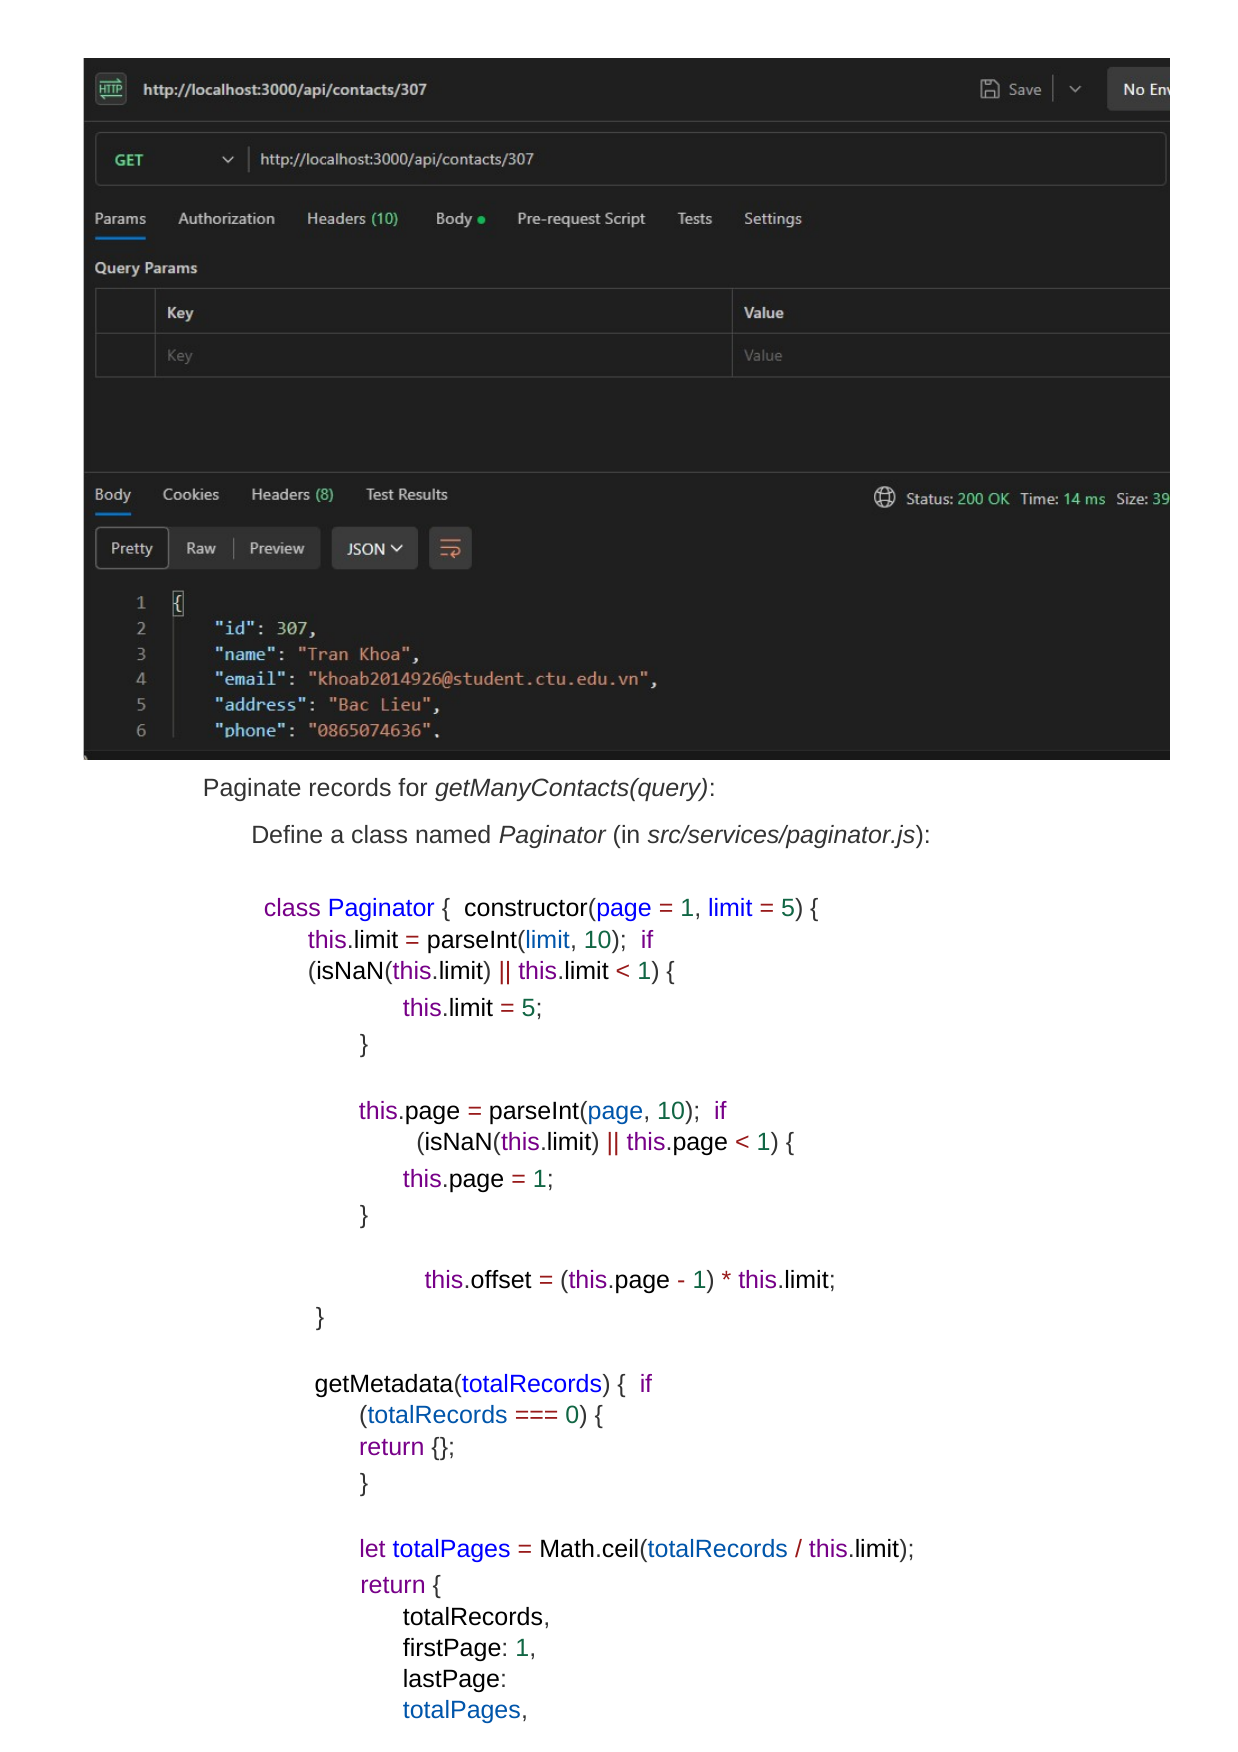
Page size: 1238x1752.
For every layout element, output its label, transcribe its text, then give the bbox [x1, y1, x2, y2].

text Paginate records for getManyContacts(query): [202, 773, 1055, 802]
text this.offset = (this.page - 1) * this.limit; [424, 1265, 1170, 1294]
text this.page = 1; [403, 1164, 1170, 1192]
text this.page = parseInt(page, 10); if (isNaN(this.limit) || this.page < 1) { [359, 1096, 813, 1156]
text return { totalRecords, firstPage: 1, lastPage: totalPages, [360, 1570, 602, 1724]
text } [359, 1200, 1055, 1229]
picture [83, 58, 1170, 760]
text getMetadata(totalRecords) { if (totalRecords === 0) { return {}; [314, 1369, 652, 1461]
text let totalPages = Math.ceil(totalRecords / this.limit); [359, 1534, 1170, 1562]
text } [315, 1302, 1055, 1331]
text this.limit = 5; [403, 992, 1170, 1021]
text class Paginator { constructor(page = 1, limit = 5) { this.limit = parseInt(limit, 10); if (isNaN(this.limit) || this.limit < 1) { [264, 893, 824, 984]
text } [359, 1468, 1055, 1497]
text Define a class named Paginator (in src/services/paginator.js): [251, 820, 1170, 849]
text } [359, 1029, 1055, 1058]
